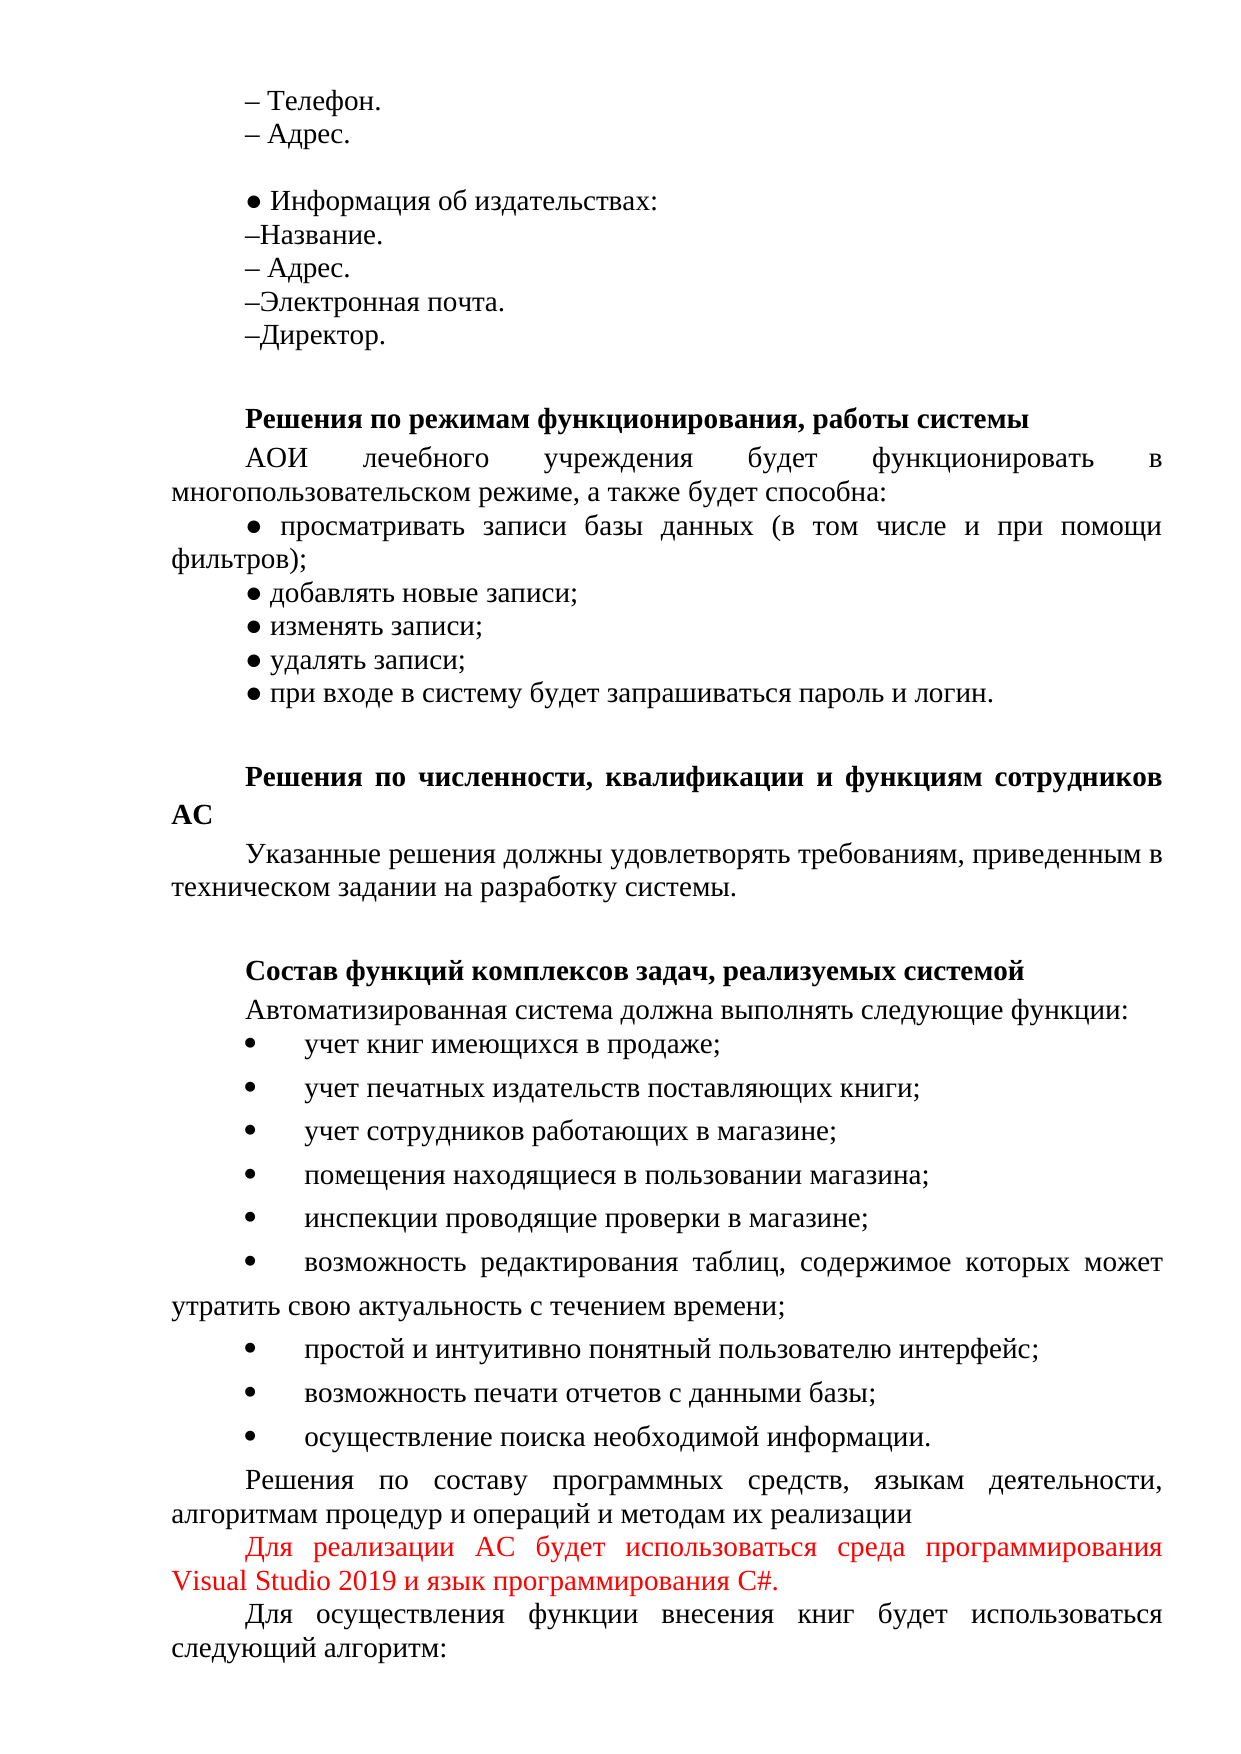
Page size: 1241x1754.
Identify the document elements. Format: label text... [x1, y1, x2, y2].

list учет книг имеющихся в продаже; [171, 1026, 1163, 1060]
text ‒ Адрес. [171, 116, 1163, 150]
list возможность редактирования таблиц, содержимое которых может утратить свою актуальность с течением времени; [171, 1244, 1163, 1321]
text ● изменять записи; [171, 608, 1163, 642]
text Для осуществления функции внесения книг будет использоваться следующий алгоритм: [171, 1597, 1163, 1664]
list возможность печати отчетов с данными базы; [171, 1375, 1163, 1409]
list учет печатных издательств поставляющих книги; [171, 1070, 1163, 1103]
list инспекции проводящие проверки в магазине; [171, 1201, 1163, 1234]
text ‒ Адрес. [171, 250, 1163, 284]
text ‒ Телефон. [171, 83, 1163, 116]
text ● Информация об издательствах: [171, 183, 1163, 217]
text ‒Электронная почта. [171, 284, 1163, 317]
text АОИ лечебного учреждения будет функционировать в многопользовательском режиме, а также будет способна: [171, 441, 1163, 508]
list осуществление поиска необходимой информации. [171, 1419, 1163, 1452]
subtitle Решения по численности, квалификации и функциям сотрудников АС [171, 759, 1163, 831]
text Решения по составу программных средств, языкам деятельности, алгоритмам процедур и операций и методам их реализации [171, 1462, 1163, 1529]
text Автоматизированная система должна выполнять следующие функции: [171, 992, 1163, 1026]
subtitle Состав функций комплексов задач, реализуемых системой [171, 953, 1163, 987]
text ● при входе в систему будет запрашиваться пароль и логин. [171, 675, 1163, 709]
text ● просматривать записи базы данных (в том числе и при помощи фильтров); [171, 508, 1163, 575]
text ● добавлять новые записи; [171, 575, 1163, 608]
subtitle Решения по режимам функционирования, работы системы [171, 401, 1163, 434]
text ● удалять записи; [171, 642, 1163, 675]
text ‒Директор. [171, 317, 1163, 351]
text Указанные решения должны удовлетворять требованиям, приведенным в техническом задании на разработку системы. [171, 836, 1163, 903]
list учет сотрудников работающих в магазине; [171, 1113, 1163, 1147]
list помещения находящиеся в пользовании магазина; [171, 1157, 1163, 1191]
text ‒Название. [171, 217, 1163, 250]
list простой и интуитивно понятный пользователю интерфейс; [171, 1331, 1163, 1365]
text Для реализации АС будет использоваться среда программирования Visual Studio 2019 и язык программирования C#. [171, 1529, 1163, 1597]
